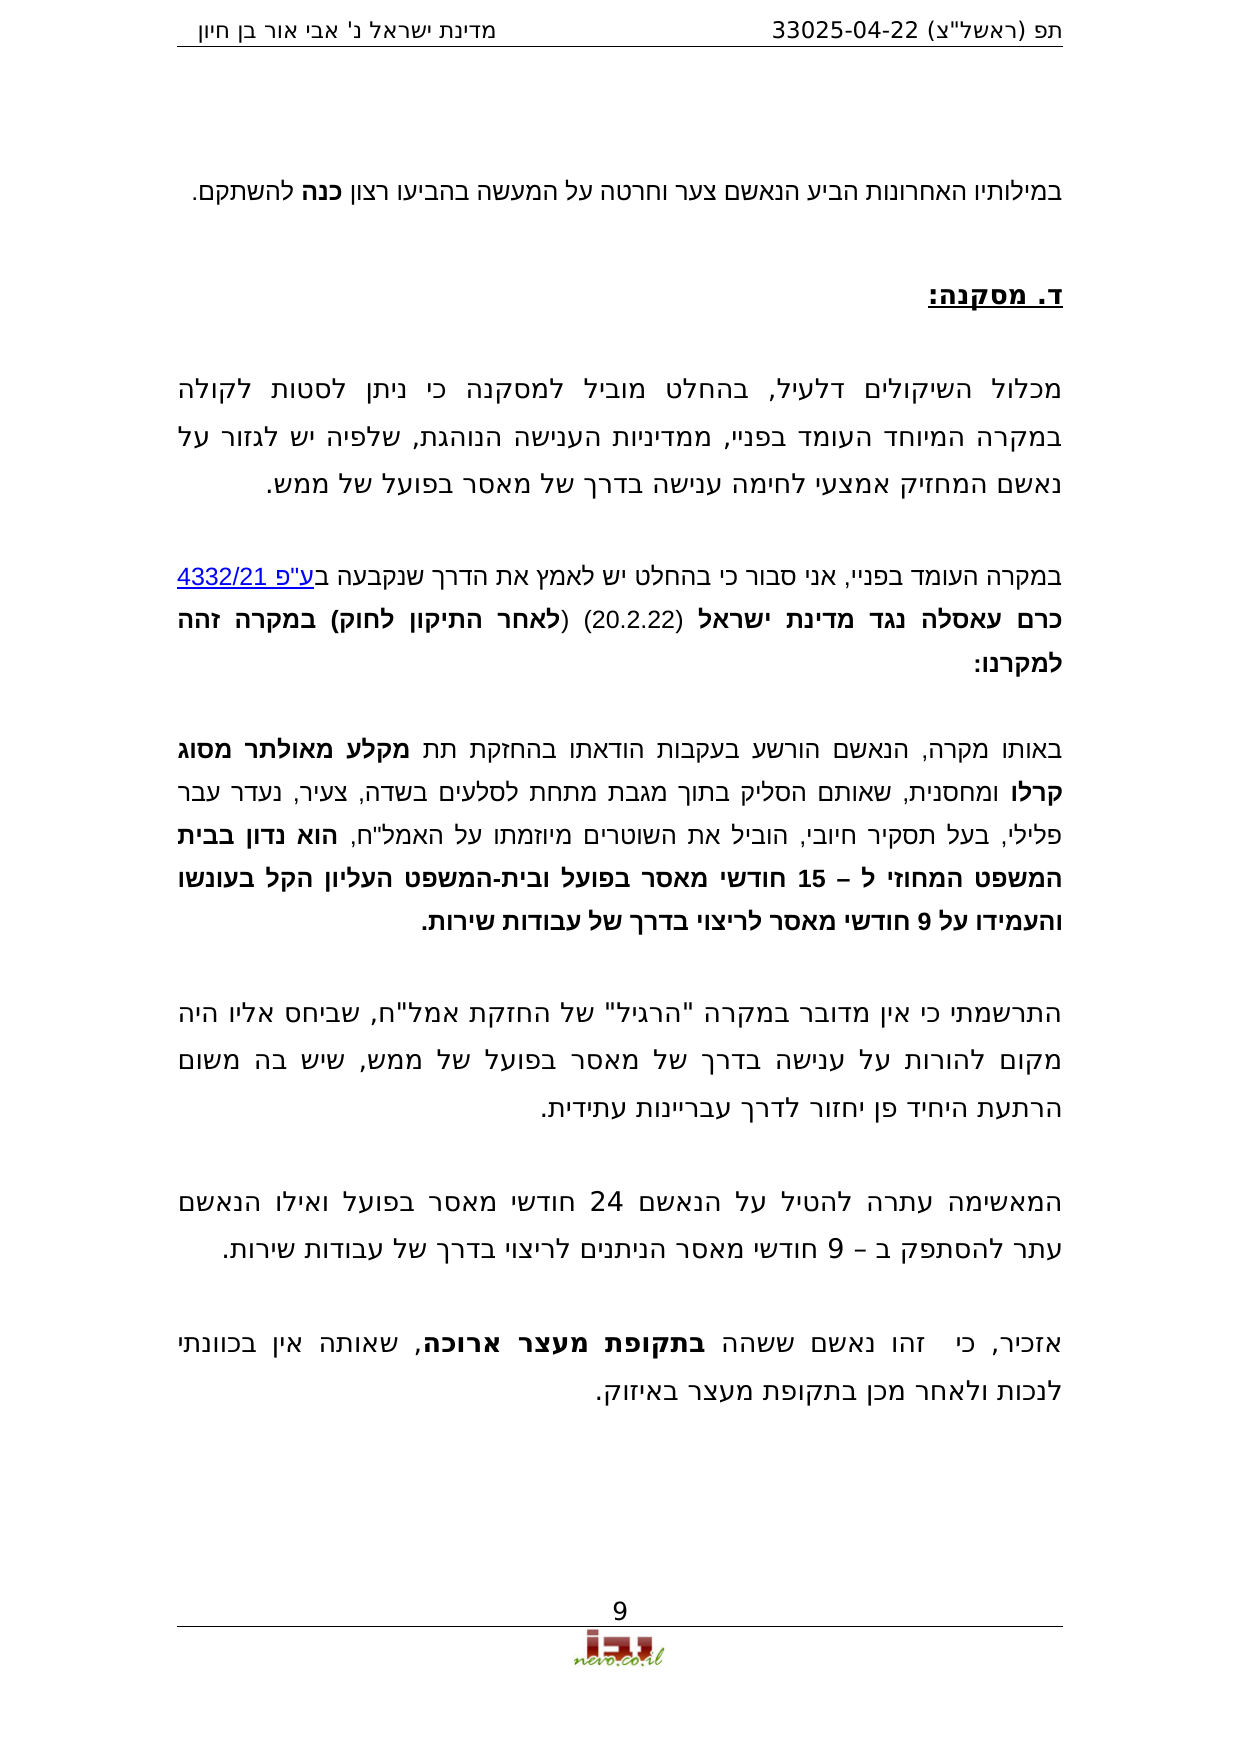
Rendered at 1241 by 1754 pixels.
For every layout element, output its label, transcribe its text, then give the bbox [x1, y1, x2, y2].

picture [574, 1629, 666, 1667]
text באותו מקרה, הנאשם הורשע בעקבות הודאתו בהחזקת תת מקלע מאולתר מסוג קרלו ומחסנית, שאותם הסליק בתוך מגבת מתחת לסלעים בשדה, צעיר, נעדר עבר פלילי, בעל תסקיר חיובי, הוביל את השוטרים מיוזמתו על האמל"ח, הוא נדון בבית המשפט המחוזי ל – 15 חודשי מאסר בפועל ובית-המשפט העליון הקל בעונשו והעמידו על 9 חודשי מאסר לריצוי בדרך של עבודות שירות. [177, 735, 1063, 936]
text במילותיו האחרונות הביע הנאשם צער וחרטה על המעשה בהביעו רצון כנה להשתקם. [177, 177, 1063, 206]
text התרשמתי כי אין מדובר במקרה "הרגיל" של החזקת אמל"ח, שביחס אליו היה מקום להורות על ענישה בדרך של מאסר בפועל של ממש, שיש בה משום הרתעת היחיד פן יחזור לדרך עבריינות עתידית. [177, 997, 1063, 1123]
text אזכיר, כי זהו נאשם ששהה בתקופת מעצר ארוכה, שאותה אין בכוונתי לנכות ולאחר מכן בתקופת מעצר באיזוק. [177, 1328, 1063, 1406]
text ד. מסקנה: [177, 279, 1063, 311]
text המאשימה עתרה להטיל על הנאשם 24 חודשי מאסר בפועל ואילו הנאשם עתר להסתפק ב – 9 חודשי מאסר הניתנים לריצוי בדרך של עבודות שירות. [177, 1186, 1063, 1265]
text מכלול השיקולים דלעיל, בהחלט מוביל למסקנה כי ניתן לסטות לקולה במקרה המיוחד העומד בפניי, ממדיניות הענישה הנוהגת, שלפיה יש לגזור על נאשם המחזיק אמצעי לחימה ענישה בדרך של מאסר בפועל של ממש. [177, 374, 1063, 500]
text במקרה העומד בפניי, אני סבור כי בהחלט יש לאמץ את הדרך שנקבעה בע"פ 4332/21 כרם עאסלה נגד מדינת ישראל (20.2.22) (לאחר התיקון לחוק) במקרה זהה למקרנו: [177, 562, 1063, 677]
